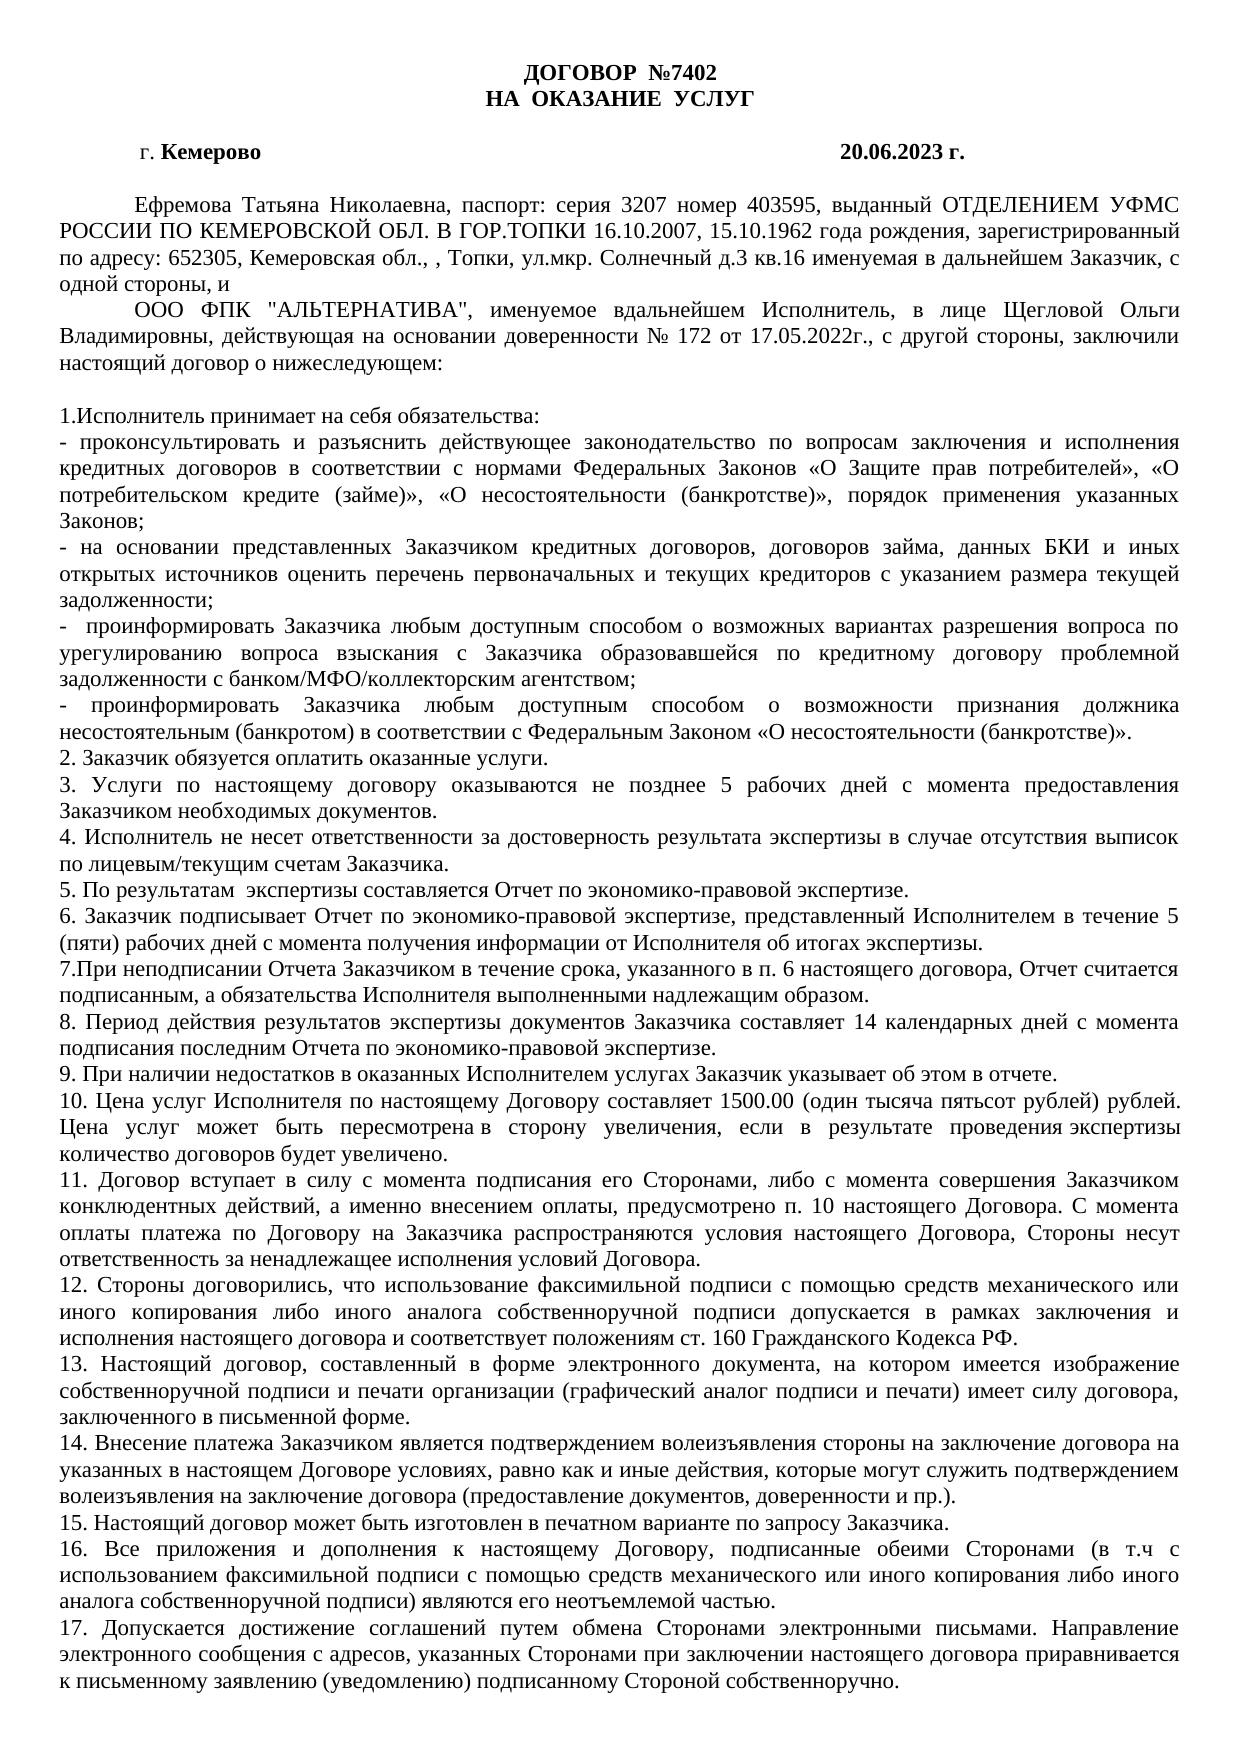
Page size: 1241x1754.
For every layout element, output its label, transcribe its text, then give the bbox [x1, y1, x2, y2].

text 10. Цена услуг Исполнителя по настоящему Договору составляет 1500.00 (один тысяча пятьсот рублей) рублей. Цена услуг может быть пересмотрена в сторону увеличения, если в результате проведения экспертизы количество договоров будет увеличено. [59, 1087, 1181, 1166]
text 8. Период действия результатов экспертизы документов Заказчика составляет 14 календарных дней с момента подписания последним Отчета по экономико-правовой экспертизе. [59, 1008, 1181, 1061]
text - проконсультировать и разъяснить действующее законодательство по вопросам заключения и исполнения кредитных договоров в соответствии с нормами Федеральных Законов «О Защите прав потребителей», «О потребительском кредите (займе)», «О несостоятельности (банкротстве)», порядок применения указанных Законов; [59, 428, 1181, 533]
text 16. Все приложения и дополнения к настоящему Договору, подписанные обеими Сторонами (в т.ч с использованием факсимильной подписи с помощью средств механического или иного копирования либо иного аналога собственноручной подписи) являются его неотъемлемой частью. [59, 1535, 1181, 1614]
text - на основании представленных Заказчиком кредитных договоров, договоров займа, данных БКИ и иных открытых источников оценить перечень первоначальных и текущих кредиторов с указанием размера текущей задолженности; [59, 533, 1181, 612]
text - проинформировать Заказчика любым доступным способом о возможных вариантах разрешения вопроса по урегулированию вопроса взыскания с Заказчика образовавшейся по кредитному договору проблемной задолженности с банком/МФО/коллекторским агентством; [59, 612, 1181, 692]
text ООО ФПК "АЛЬТЕРНАТИВА", именуемое в дальнейшем Исполнитель, в лице Щегловой Ольги Владимировны, действующая на основании доверенности № 172 от 17.05.2022г., с другой стороны, заключили настоящий договор о нижеследующем: [59, 296, 1181, 375]
subtitle ДОГОВОР №7402 [59, 59, 1181, 85]
text 13. Настоящий договор, составленный в форме электронного документа, на котором имеется изображение собственноручной подписи и печати организации (графический аналог подписи и печати) имеет силу договора, заключенного в письменной форме. [59, 1350, 1181, 1429]
text 4. Исполнитель не несет ответственности за достоверность результата экспертизы в случае отсутствия выписок по лицевым/текущим счетам Заказчика. [59, 823, 1181, 876]
text 1.Исполнитель принимает на себя обязательства: [59, 402, 1181, 428]
text 9. При наличии недостатков в оказанных Исполнителем услугах Заказчик указывает об этом в отчете. [59, 1061, 1181, 1087]
text 15. Настоящий договор может быть изготовлен в печатном варианте по запросу Заказчика. [59, 1508, 1181, 1535]
text 17. Допускается достижение соглашений путем обмена Сторонами электронными письмами. Направление электронного сообщения с адресов, указанных Сторонами при заключении настоящего договора приравнивается к письменному заявлению (уведомлению) подписанному Стороной собственноручно. [59, 1614, 1181, 1693]
text Ефремова Татьяна Николаевна, паспорт: серия 3207 номер 403595, выданный ОТДЕЛЕНИЕМ УФМС РОССИИ ПО КЕМЕРОВСКОЙ ОБЛ. В ГОР.ТОПКИ 16.10.2007, 15.10.1962 года рождения, зарегистрированный по адресу: 652305, Кемеровская обл., , Топки, ул.мкр. Солнечный д.3 кв.16 именуемая в дальнейшем Заказчик, с одной стороны, и [59, 191, 1181, 296]
text НА ОКАЗАНИЕ УСЛУГ [59, 85, 1181, 112]
text 11. Договор вступает в силу с момента подписания его Сторонами, либо с момента совершения Заказчиком конклюдентных действий, а именно внесением оплаты, предусмотрено п. 10 настоящего Договора. С момента оплаты платежа по Договору на Заказчика распространяются условия настоящего Договора, Стороны несут ответственность за ненадлежащее исполнения условий Договора. [59, 1166, 1181, 1271]
text 7.При неподписании Отчета Заказчиком в течение срока, указанного в п. 6 настоящего договора, Отчет считается подписанным, а обязательства Исполнителя выполненными надлежащим образом. [59, 955, 1181, 1008]
text 12. Стороны договорились, что использование факсимильной подписи с помощью средств механического или иного копирования либо иного аналога собственноручной подписи допускается в рамках заключения и исполнения настоящего договора и соответствует положениям ст. 160 Гражданского Кодекса РФ. [59, 1271, 1181, 1350]
text 6. Заказчик подписывает Отчет по экономико-правовой экспертизе, представленный Исполнителем в течение 5 (пяти) рабочих дней с момента получения информации от Исполнителя об итогах экспертизы. [59, 902, 1181, 955]
text - проинформировать Заказчика любым доступным способом о возможности признания должника несостоятельным (банкротом) в соответствии с Федеральным Законом «О несостоятельности (банкротстве)». [59, 692, 1181, 744]
text г. Кемерово 20.06.2023 г. [134, 138, 1181, 164]
text 3. Услуги по настоящему договору оказываются не позднее 5 рабочих дней с момента предоставления Заказчиком необходимых документов. [59, 771, 1181, 823]
text 2. Заказчик обязуется оплатить оказанные услуги. [59, 744, 1181, 771]
text 14. Внесение платежа Заказчиком является подтверждением волеизъявления стороны на заключение договора на указанных в настоящем Договоре условиях, равно как и иные действия, которые могут служить подтверждением волеизъявления на заключение договора (предоставление документов, доверенности и пр.). [59, 1429, 1181, 1508]
text 5. По результатам экспертизы составляется Отчет по экономико-правовой экспертизе. [59, 876, 1181, 902]
